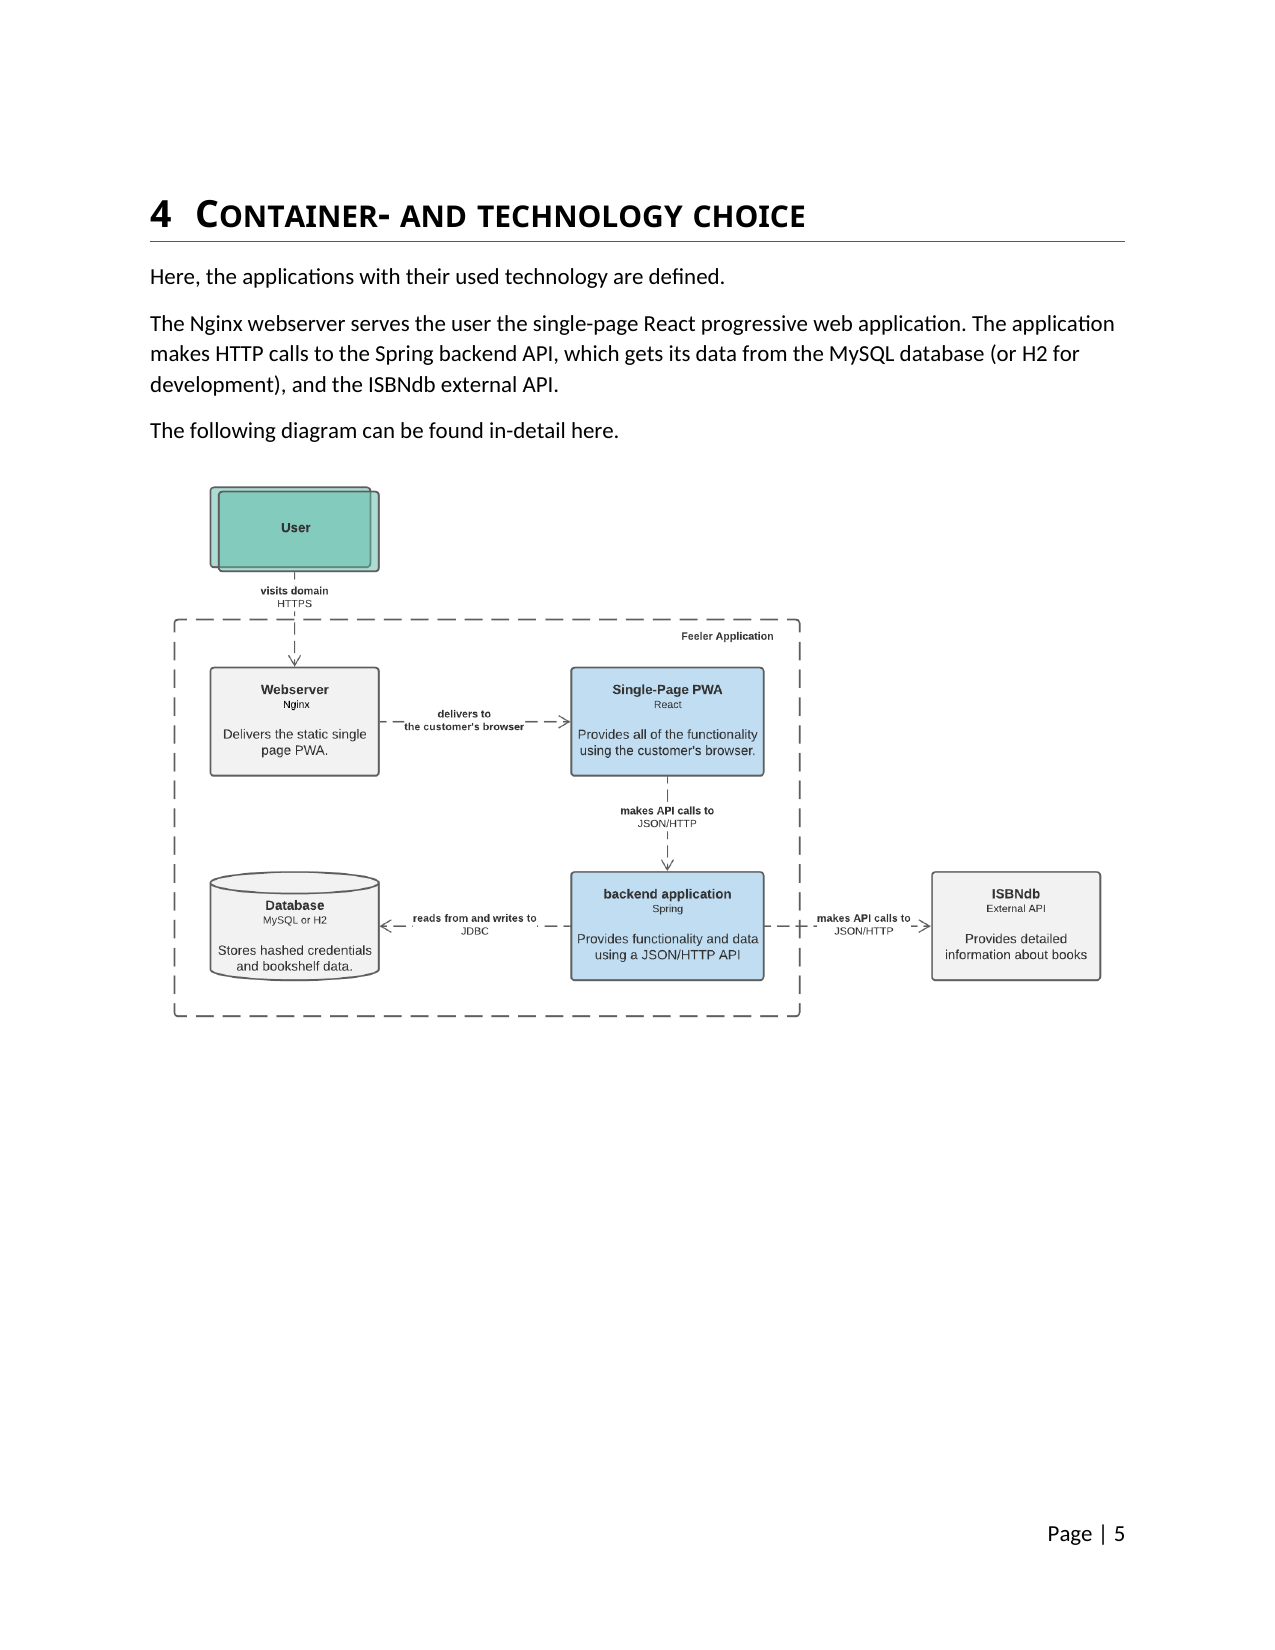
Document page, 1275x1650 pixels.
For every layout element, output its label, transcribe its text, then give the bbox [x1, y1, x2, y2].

picture [150, 463, 1124, 1040]
subtitle Container- and technology choice [150, 187, 1125, 241]
text The following diagram can be found in-detail here. [150, 417, 1125, 444]
text Here, the applications with their used technology are defined. [150, 262, 1125, 290]
text The Nginx webserver serves the user the single-page React progressive web application. The application makes HTTP calls to the Spring backend API, which gets its data from the MySQL database (or H2 for development), and the ISBNdb external API. [150, 309, 1125, 398]
